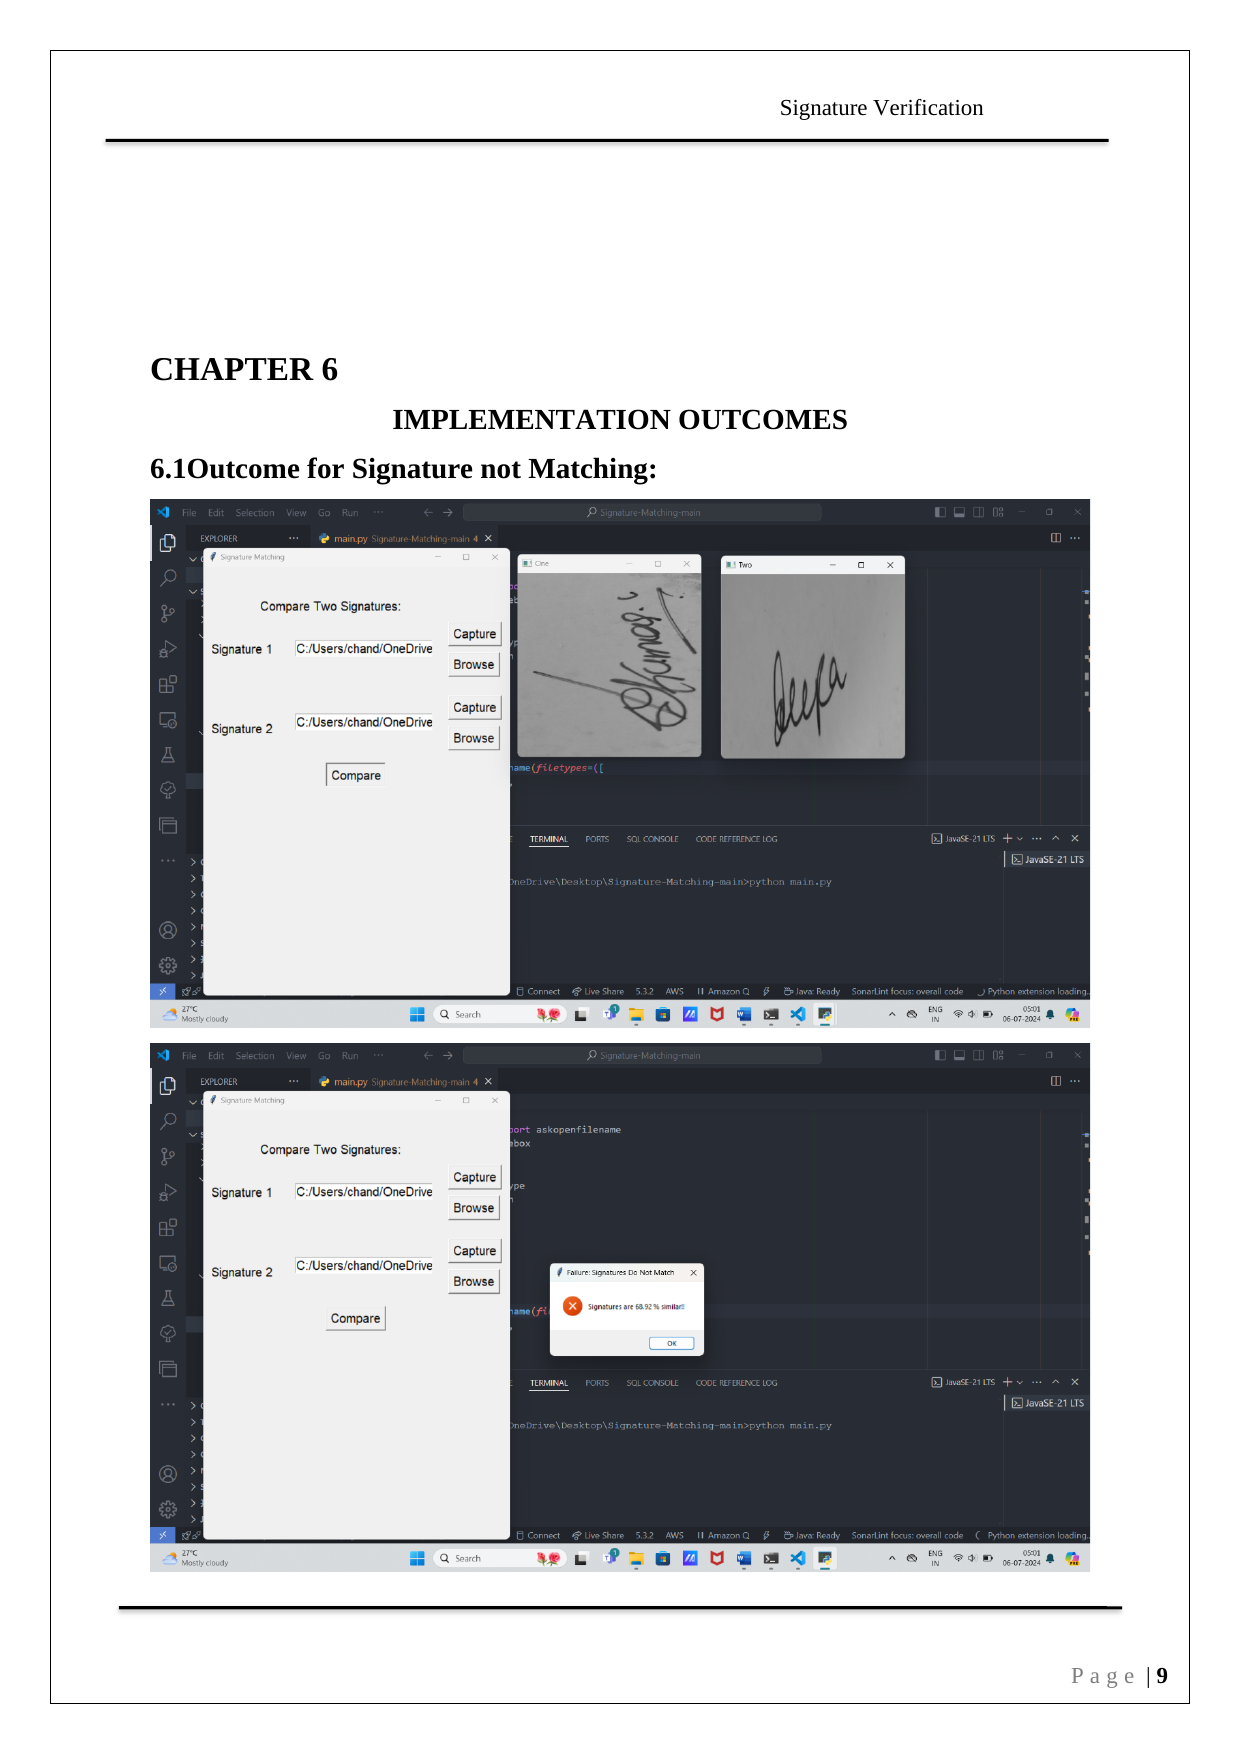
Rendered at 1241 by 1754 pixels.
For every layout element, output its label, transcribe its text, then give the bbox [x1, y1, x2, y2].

picture [113, 1603, 1127, 1618]
picture [99, 136, 1114, 150]
text IMPLEMENTATION OUTCOMES [150, 645, 1090, 678]
text CHAPTER 6 [150, 592, 1090, 630]
text 6.1Outcome for Signature not Matching: [150, 693, 1090, 727]
picture [150, 742, 1091, 1271]
